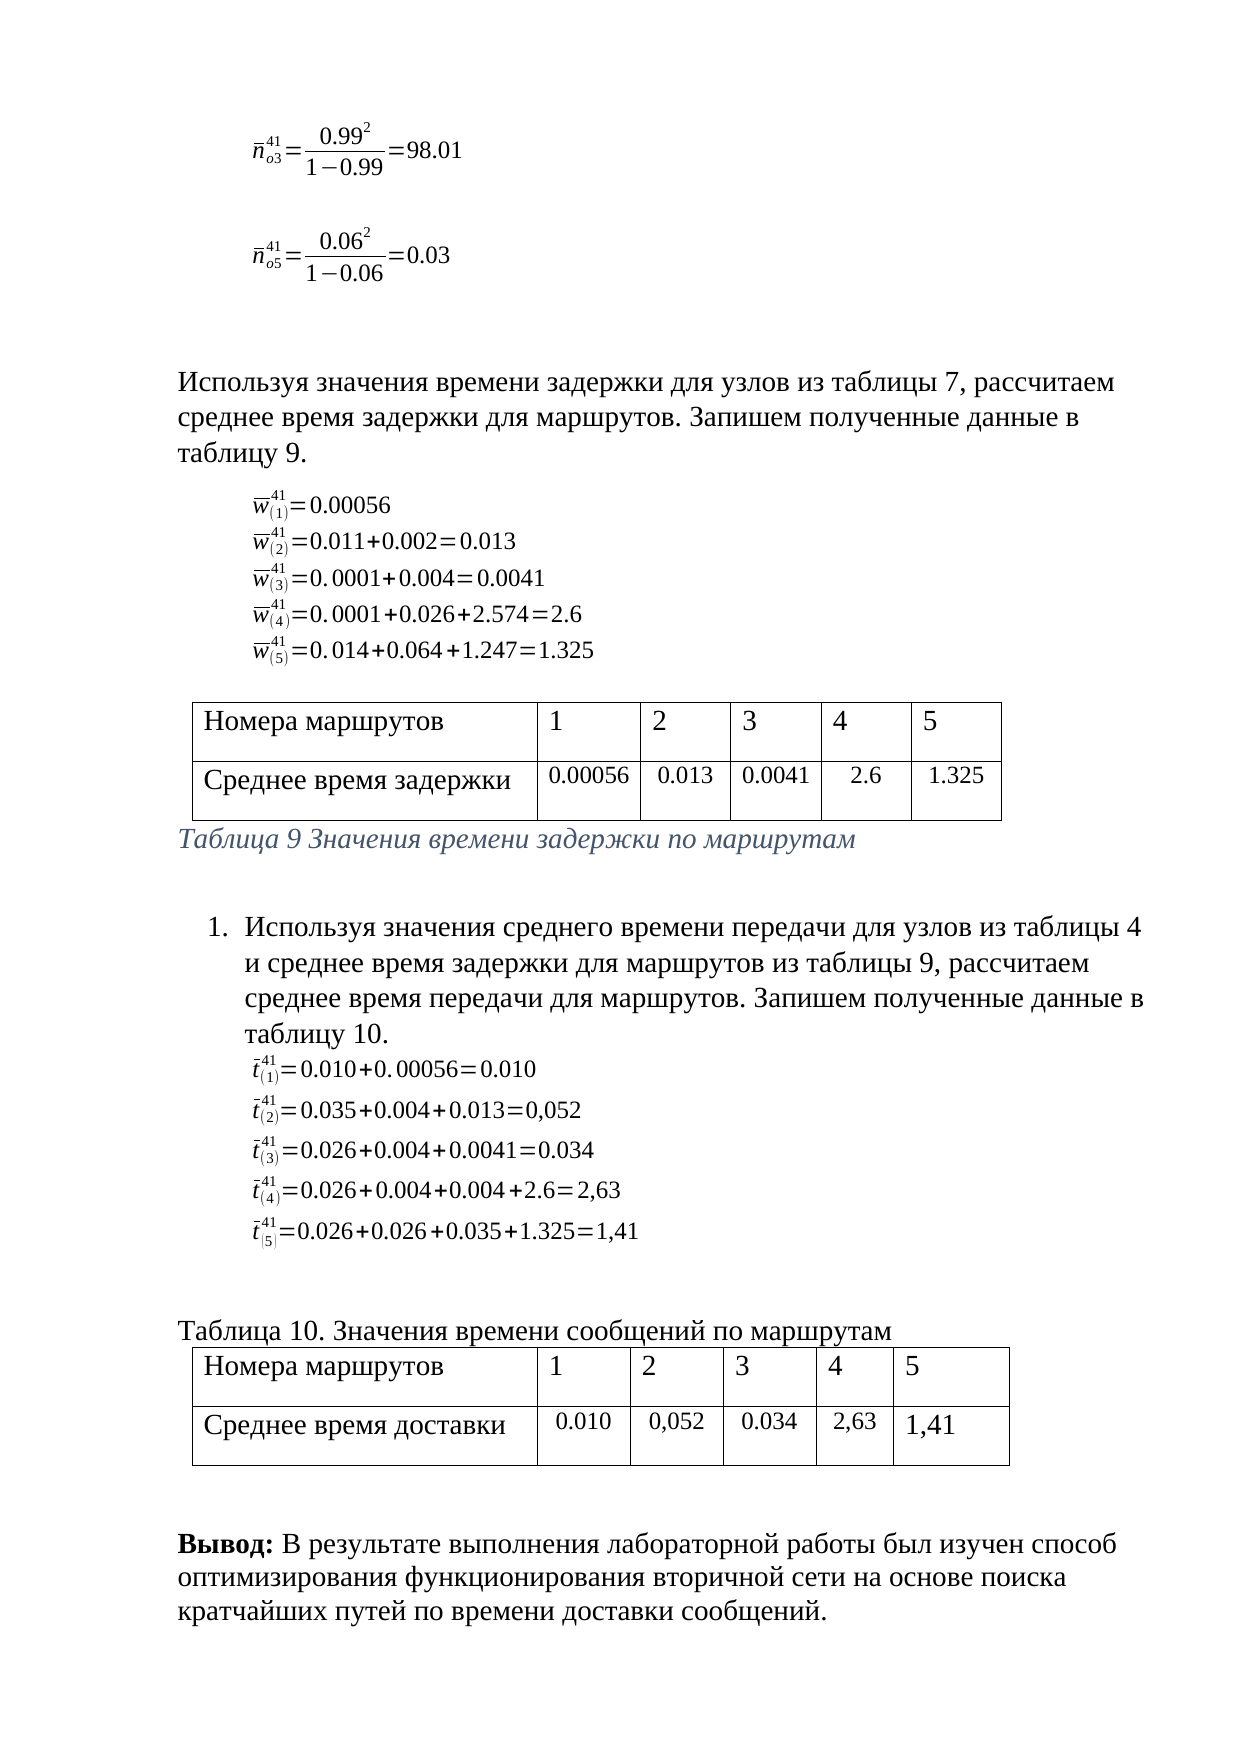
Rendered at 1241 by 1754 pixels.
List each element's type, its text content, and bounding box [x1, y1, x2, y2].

table_cell [538, 1407, 630, 1465]
table_cell Среднее время доставки [193, 1407, 537, 1465]
table_header 3 [731, 703, 821, 761]
table_header 3 [724, 1348, 816, 1406]
table_cell [817, 1407, 893, 1465]
list Используя значения среднего времени передачи для узлов из таблицы 4 и среднее время задержки для маршрутов из таблицы 9, рассчитаем среднее время передачи для маршрутов. Запишем полученные данные в таблицу 10. [207, 909, 1152, 1049]
table_header 5 [912, 703, 1001, 761]
table_cell [912, 762, 1001, 820]
table_cell [538, 762, 640, 820]
table_header 2 [641, 703, 730, 761]
table_header 1 [538, 703, 640, 761]
text Таблица 9 Значения времени задержки по маршрутам [177, 821, 1152, 855]
table_cell [641, 762, 730, 820]
table_header 2 [631, 1348, 723, 1406]
table_cell [631, 1407, 723, 1465]
table_cell 1,41 [894, 1407, 1009, 1465]
table_header Номера маршрутов [193, 1348, 537, 1406]
table_cell Среднее время задержки [193, 762, 537, 820]
text Используя значения времени задержки для узлов из таблицы 7, рассчитаем среднее время задержки для маршрутов. Запишем полученные данные в таблицу 9. [177, 364, 1152, 468]
table_cell [822, 762, 911, 820]
table_header 4 [817, 1348, 893, 1406]
table_header 1 [538, 1348, 630, 1406]
table_header 5 [894, 1348, 1009, 1406]
table_header Номера маршрутов [193, 703, 537, 761]
table_cell [724, 1407, 816, 1465]
table_cell [731, 762, 821, 820]
table_header 4 [822, 703, 911, 761]
text Таблица 10. Значения времени сообщений по маршрутам [177, 1313, 1152, 1347]
